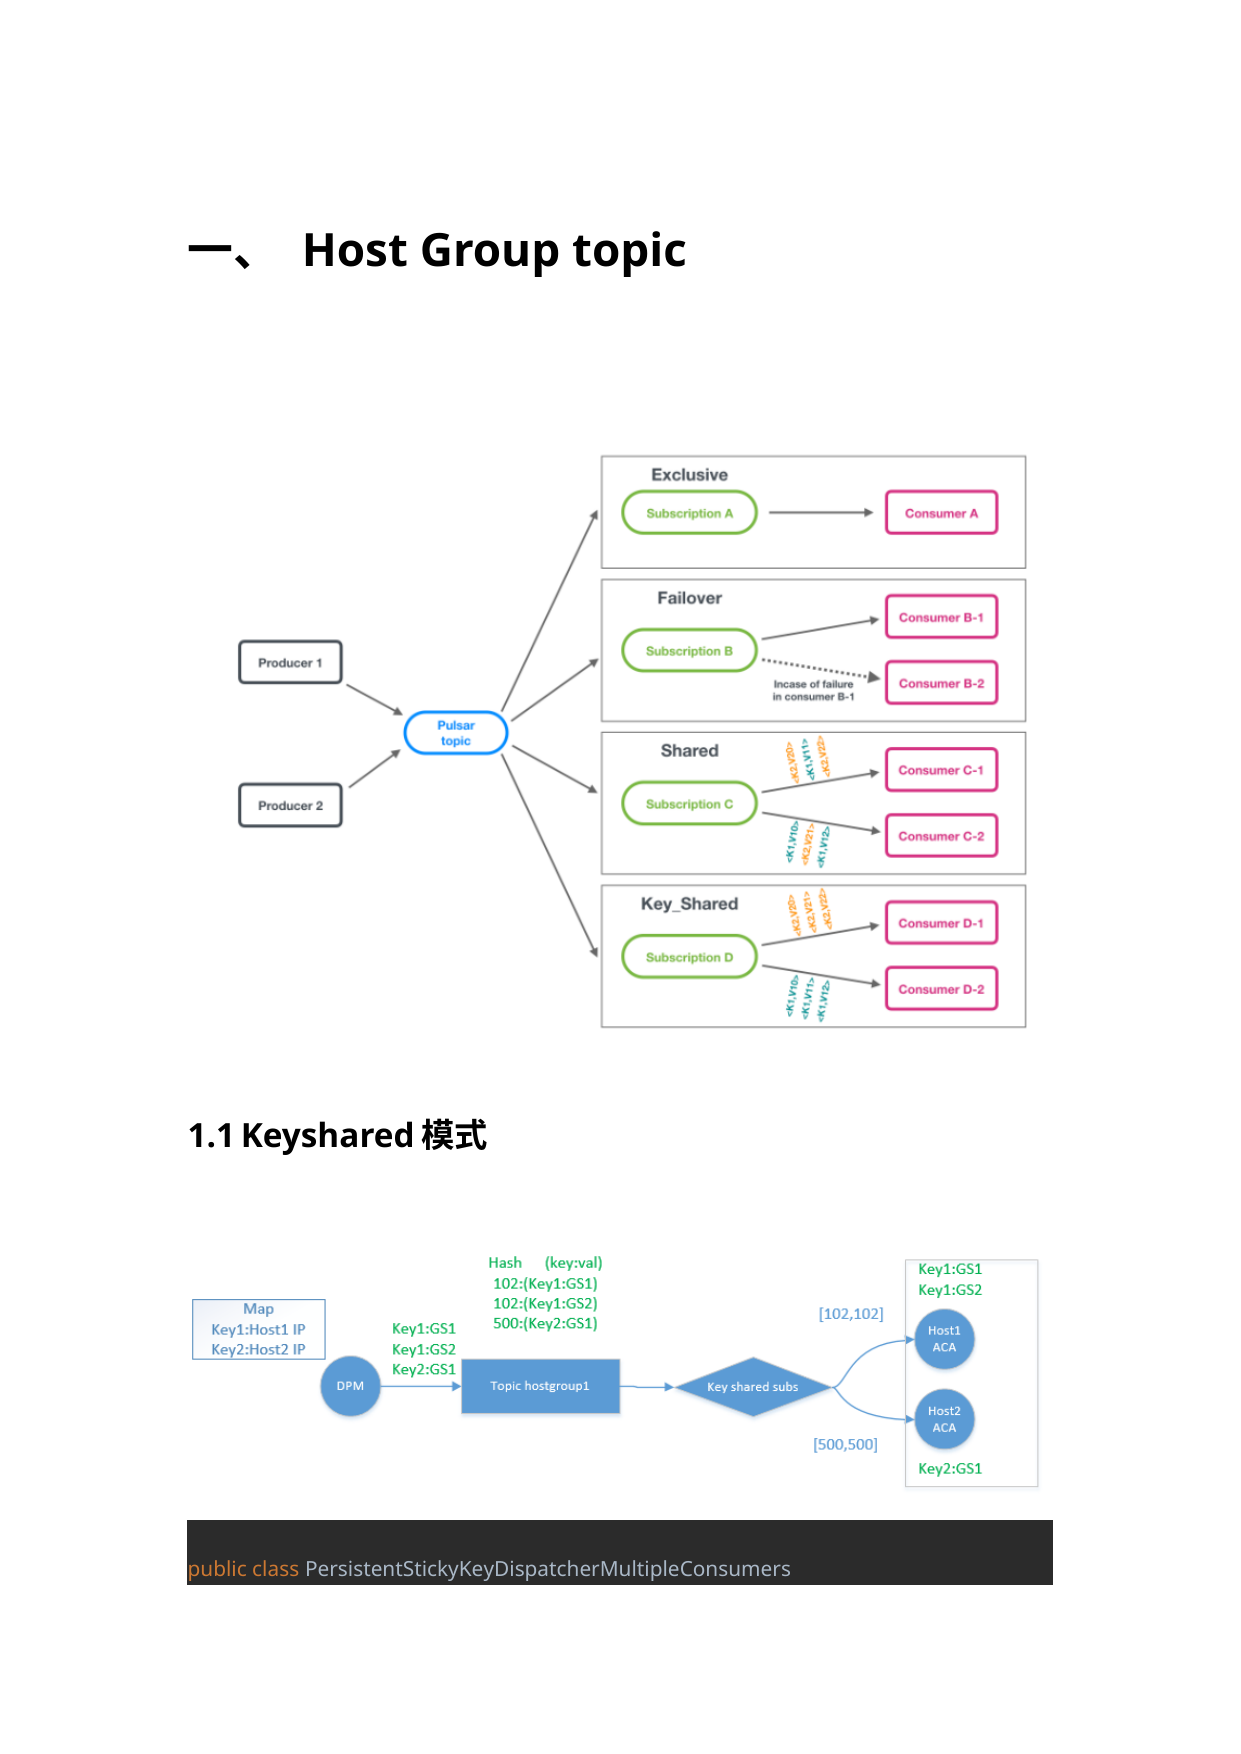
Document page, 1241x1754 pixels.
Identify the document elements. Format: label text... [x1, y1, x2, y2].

picture [187, 423, 1053, 1046]
subtitle Host Group topic [187, 197, 1053, 295]
subtitle Keyshared模式 [187, 1100, 1053, 1165]
text public class PersistentStickyKeyDispatcherMultipleConsumers [187, 1552, 1053, 1585]
picture [187, 1227, 1053, 1506]
